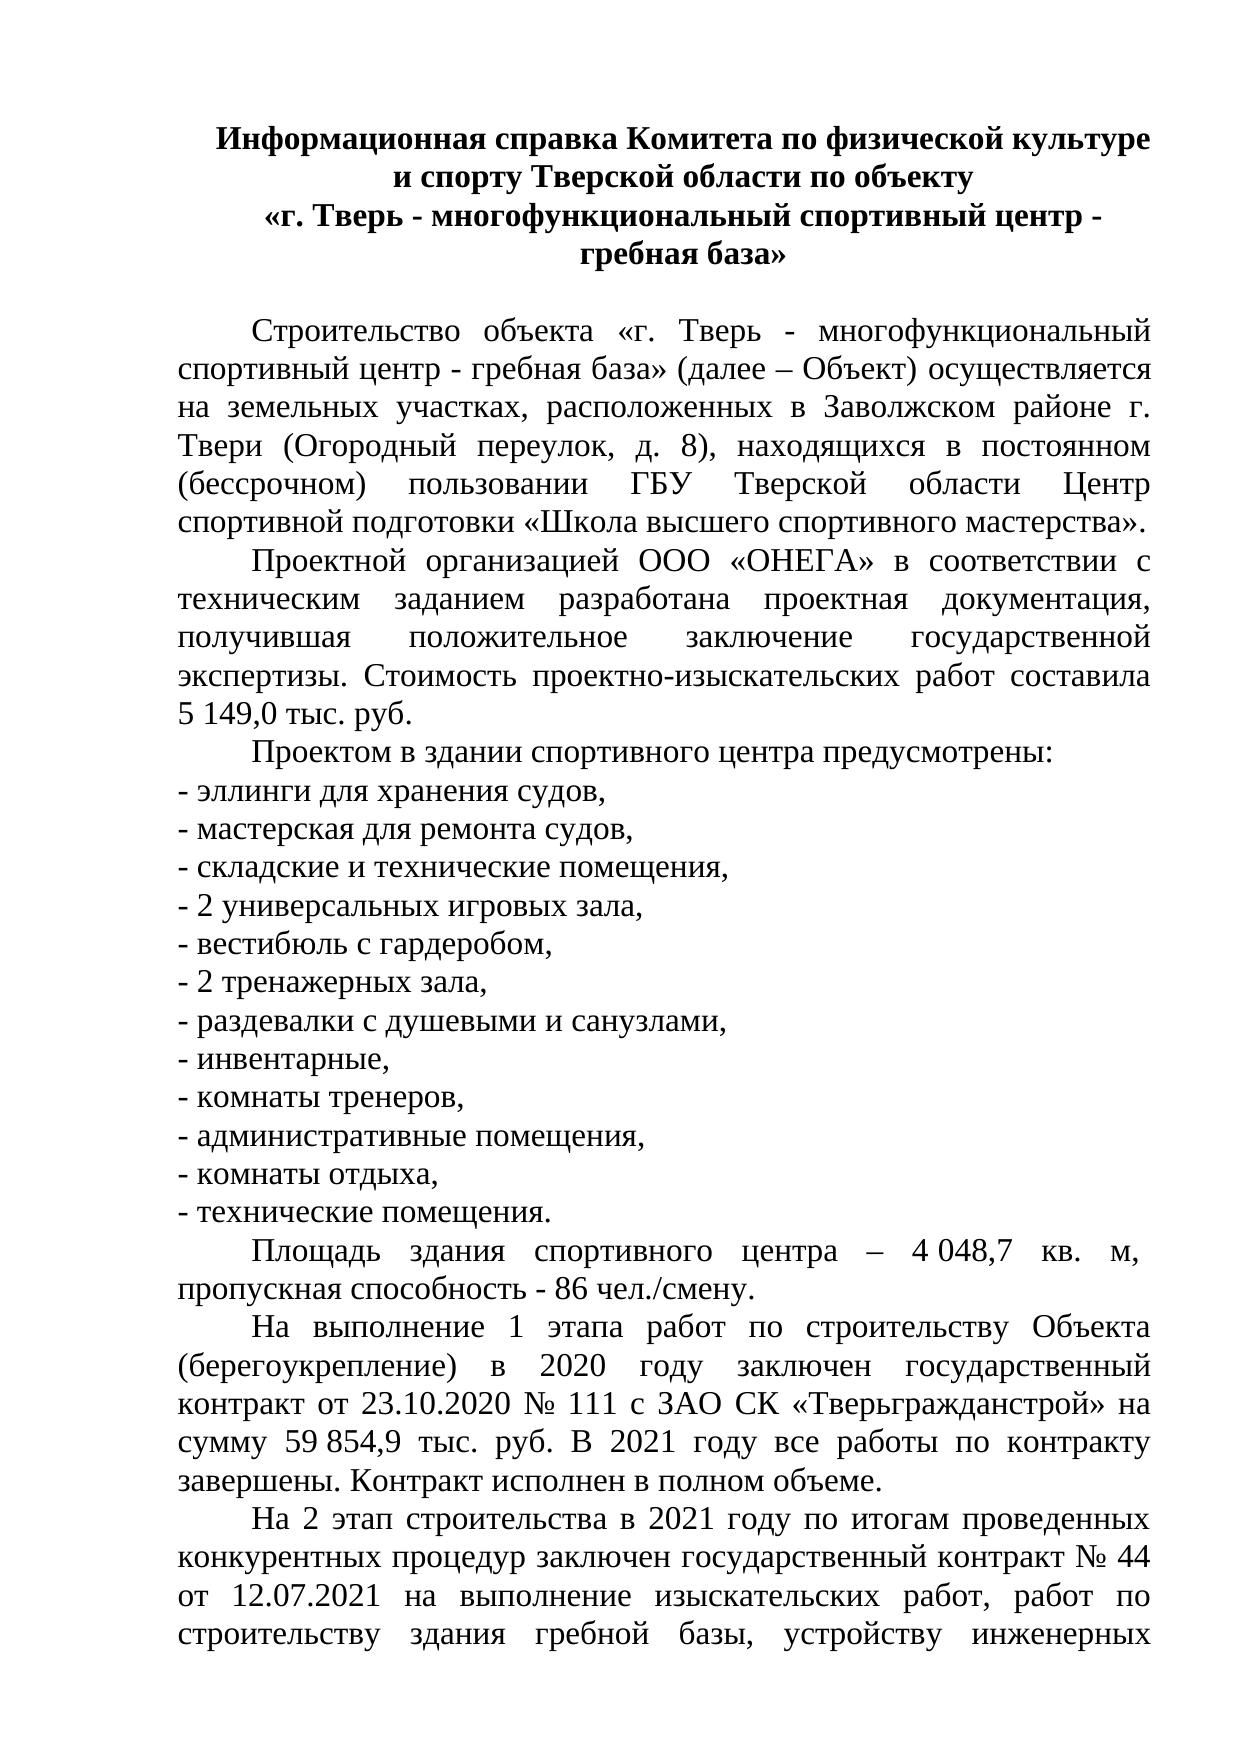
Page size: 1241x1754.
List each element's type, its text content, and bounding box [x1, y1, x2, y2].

text - 2 универсальных игровых зала, [177, 885, 1140, 923]
text - мастерская для ремонта судов, [177, 808, 1140, 846]
text На выполнение 1 этапа работ по строительству Объекта (берегоукрепление) в 2020 году заключен государственный контракт от 23.10.2020 № 111 с ЗАО СК «Тверьгражданстрой» на сумму 59 854,9 тыс. руб. В 2021 году все работы по контракту завершены. Контракт исполнен в полном объеме. [177, 1306, 1152, 1498]
text - инвентарные, [177, 1038, 1140, 1076]
text Проектной организацией ООО «ОНЕГА» в соответствии с техническим заданием разработана проектная документация, получившая положительное заключение государственной экспертизы. Стоимость проектно-изыскательских работ составила 5 149,0 тыс. руб. [177, 540, 1152, 731]
text - эллинги для хранения судов, [177, 770, 1140, 808]
text Проектом в здании спортивного центра предусмотрены: [177, 731, 1140, 770]
text Площадь здания спортивного центра – 4 048,7 кв. м, пропускная способность - 86 чел./смену. [177, 1230, 1140, 1306]
text - 2 тренажерных зала, [177, 961, 1140, 1000]
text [177, 1498, 1152, 1651]
text - административные помещения, [177, 1115, 1140, 1153]
text - раздевалки с душевыми и санузлами, [177, 1000, 1140, 1038]
text - складские и технические помещения, [177, 846, 1140, 885]
text - вестибюль с гардеробом, [177, 923, 1140, 961]
text Строительство объекта «г. Тверь - многофункциональный спортивный центр - гребная база» (далее – Объект) осуществляется на земельных участках, расположенных в Заволжском районе г. Твери (Огородный переулок, д. 8), находящихся в постоянном (бессрочном) пользовании ГБУ Тверской области Центр спортивной подготовки «Школа высшего спортивного мастерства». [177, 310, 1152, 540]
text - комнаты тренеров, [177, 1076, 1140, 1115]
text «г. Тверь - многофункциональный спортивный центр - гребная база» [215, 195, 1152, 271]
text Информационная справка Комитета по физической культуре и спорту Тверской области по объекту [215, 118, 1152, 195]
text - комнаты отдыха, [177, 1153, 1140, 1191]
text - технические помещения. [177, 1191, 1140, 1230]
